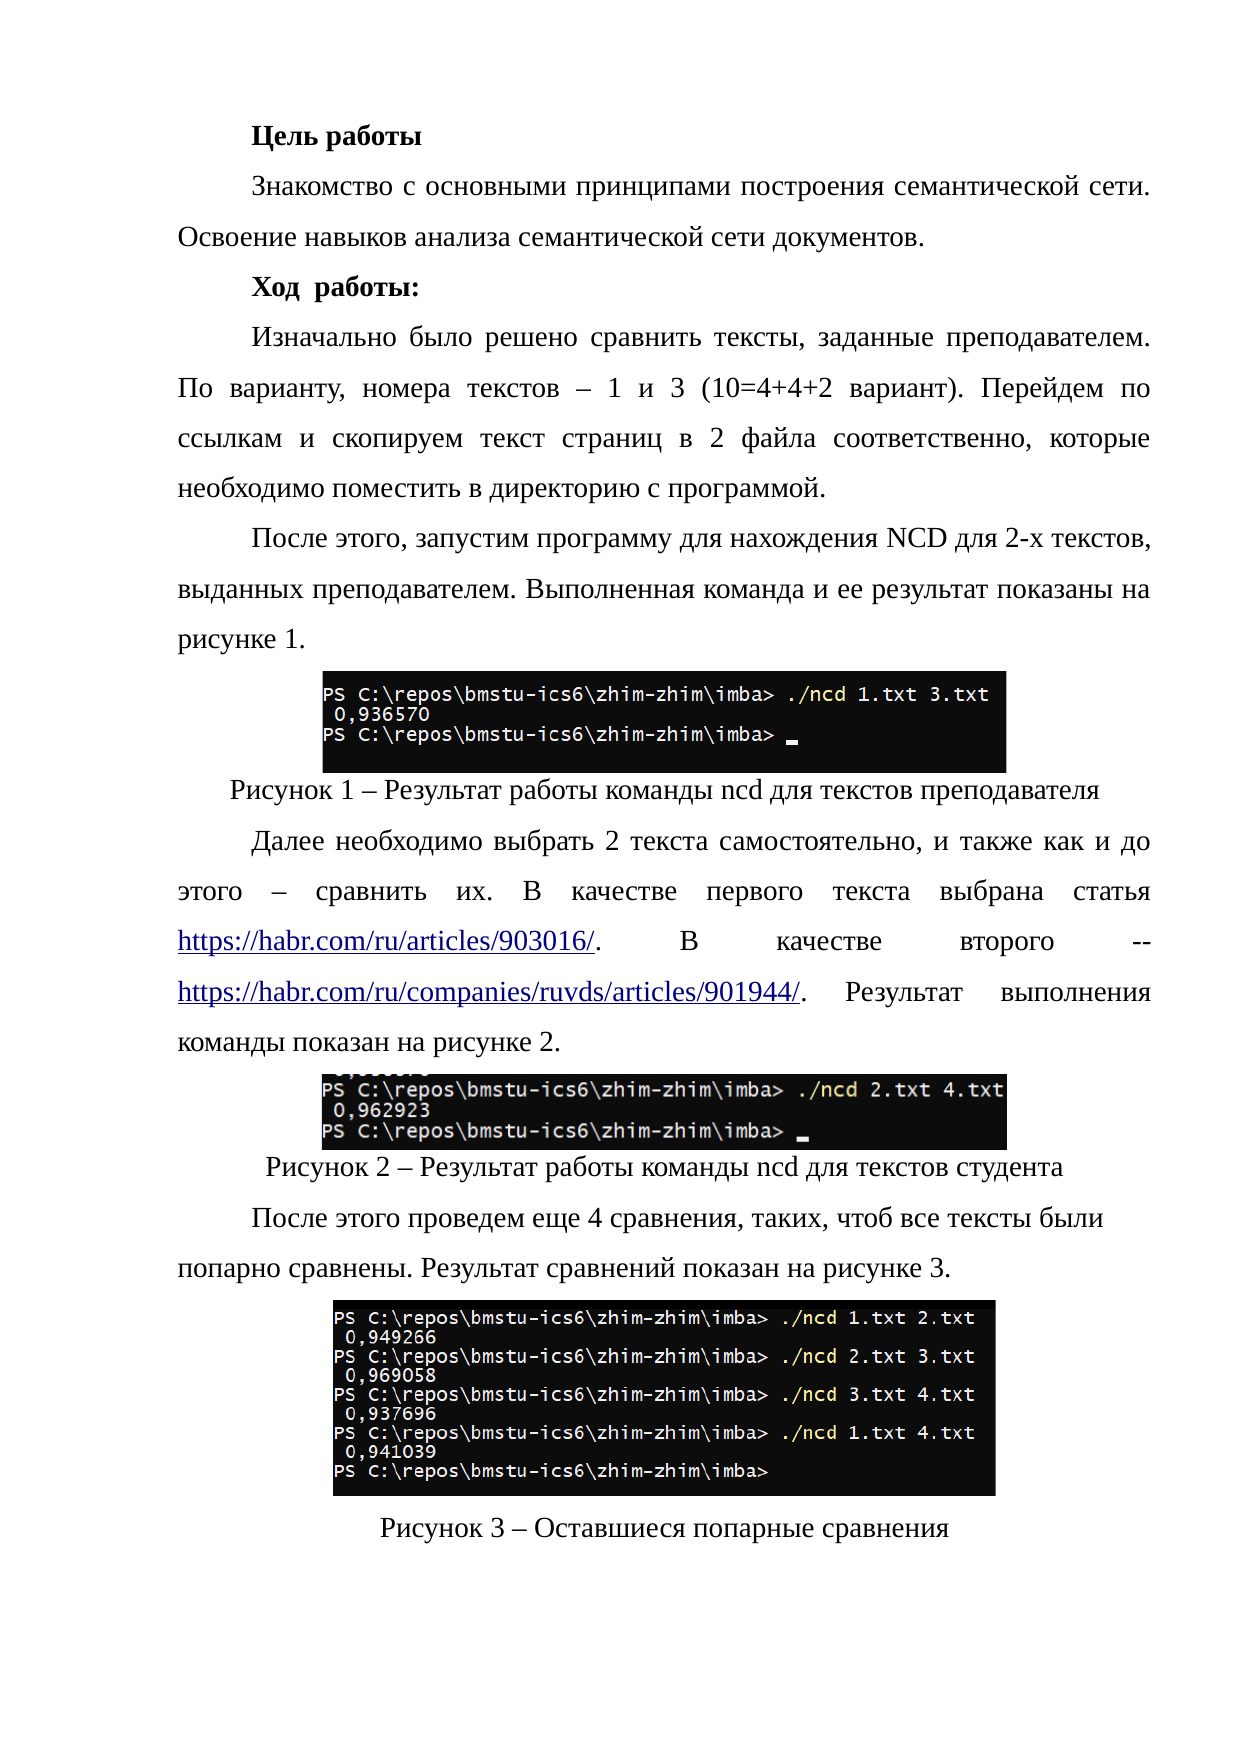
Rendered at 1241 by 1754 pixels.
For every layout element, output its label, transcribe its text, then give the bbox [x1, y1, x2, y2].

text После этого проведем еще 4 сравнения, таких, чтоб все тексты были попарно сравнены. Результат сравнений показан на рисунке 3. [177, 1200, 1152, 1284]
text Цель работы [177, 118, 1152, 152]
text Далее необходимо выбрать 2 текста самостоятельно, и также как и до этого – сравнить их. В качестве первого текста выбрана статья https://habr.com/ru/articles/903016/. В качестве второго -- https://habr.com/ru/companies/ruvds/articles/901944/. Результат выполнения команды показан на рисунке 2. [177, 823, 1152, 1058]
text Изначально было решено сравнить тексты, заданные преподавателем. По варианту, номера текстов – 1 и 3 (10=4+4+2 вариант). Перейдем по ссылкам и скопируем текст страниц в 2 файла соответственно, которые необходимо поместить в директорию с программой. [177, 319, 1152, 504]
text Рисунок 1 – Результат работы команды ncd для текстов преподавателя [177, 772, 1152, 806]
text Рисунок 2 – Результат работы команды ncd для текстов студента [177, 1149, 1152, 1183]
text Ход1работы: [177, 269, 1152, 303]
text Рисунок 3 – Оставшиеся попарные сравнения [177, 1510, 1152, 1543]
picture [322, 671, 1007, 773]
text После этого, запустим программу для нахождения NCD для 2-х текстов, выданных преподавателем. Выполненная команда и ее результат показаны на рисунке 1. [177, 521, 1152, 655]
picture [321, 1074, 1007, 1150]
text Знакомство с основными принципами построения семантической сети. Освоение навыков анализа семантической сети документов. [177, 168, 1152, 252]
picture [333, 1300, 996, 1496]
